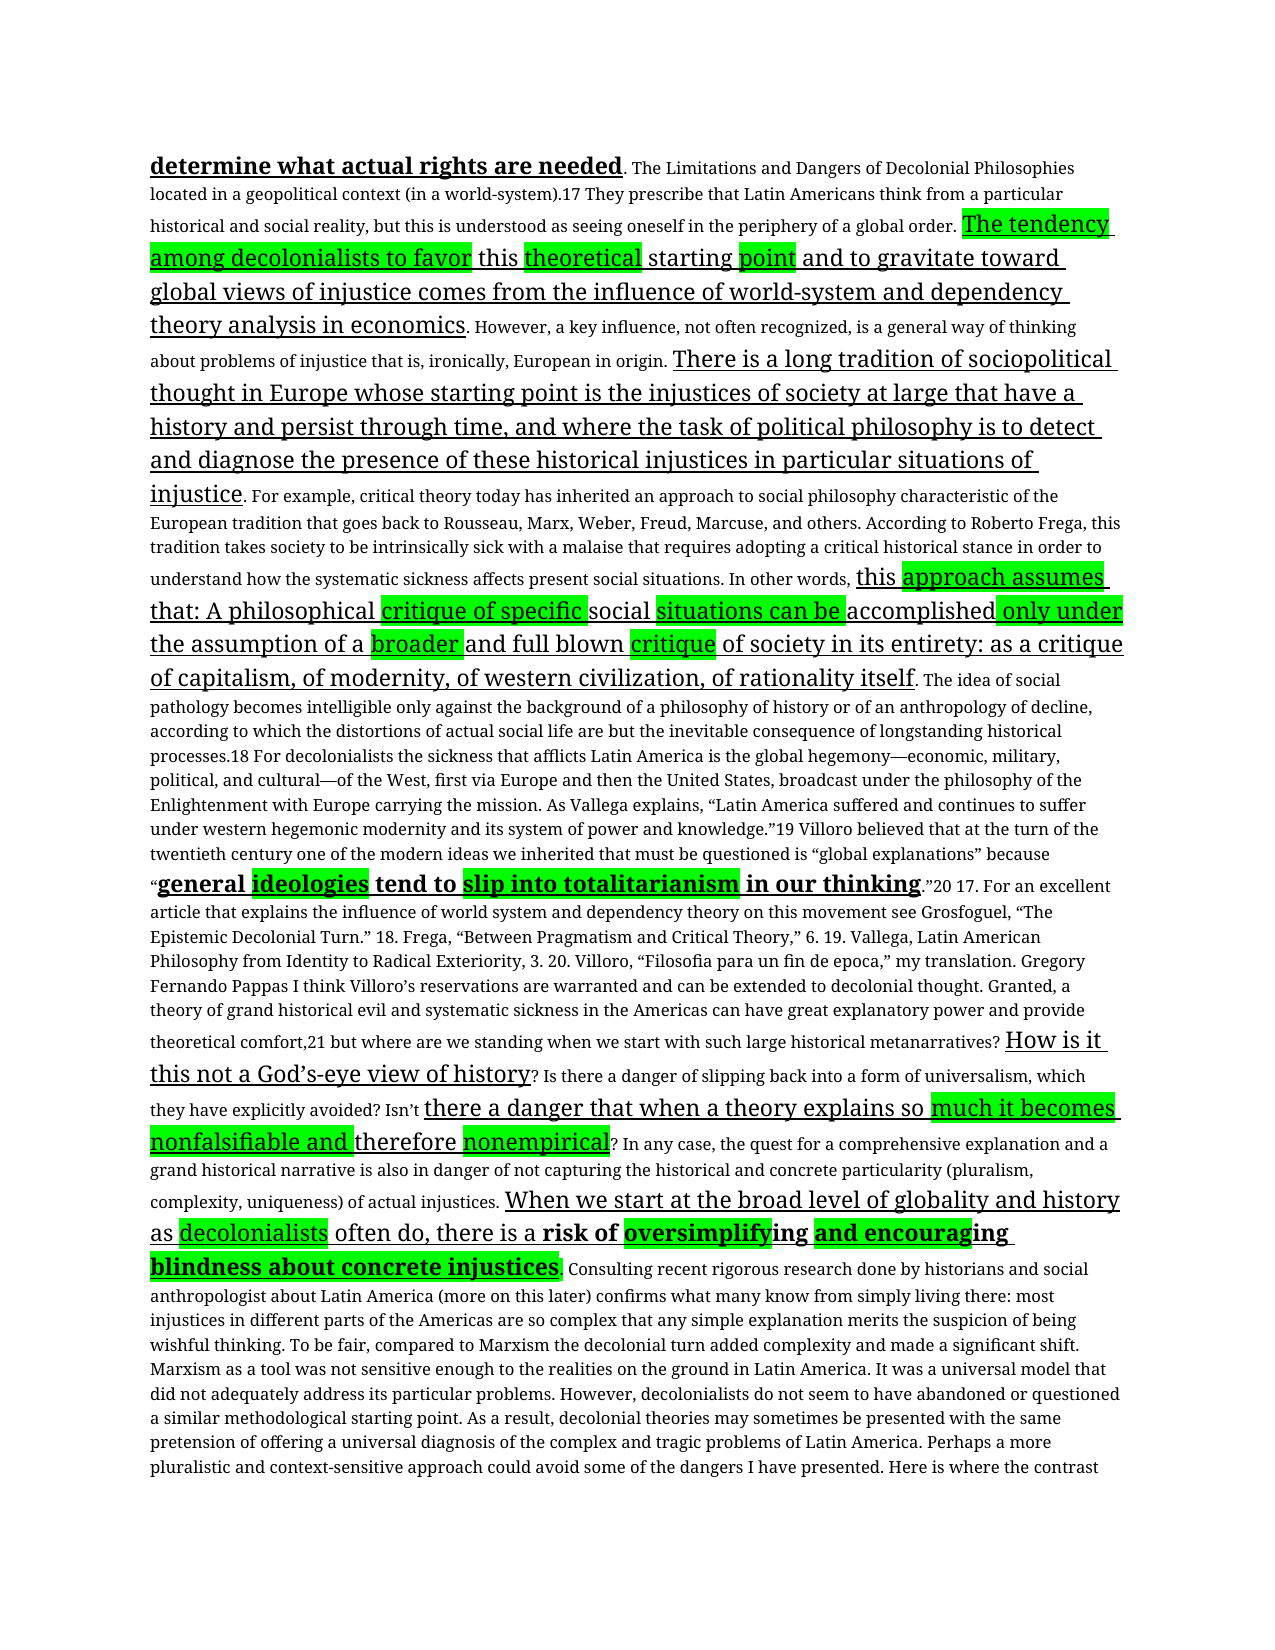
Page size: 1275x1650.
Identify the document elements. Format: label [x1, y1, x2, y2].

text [150, 150, 1125, 1478]
